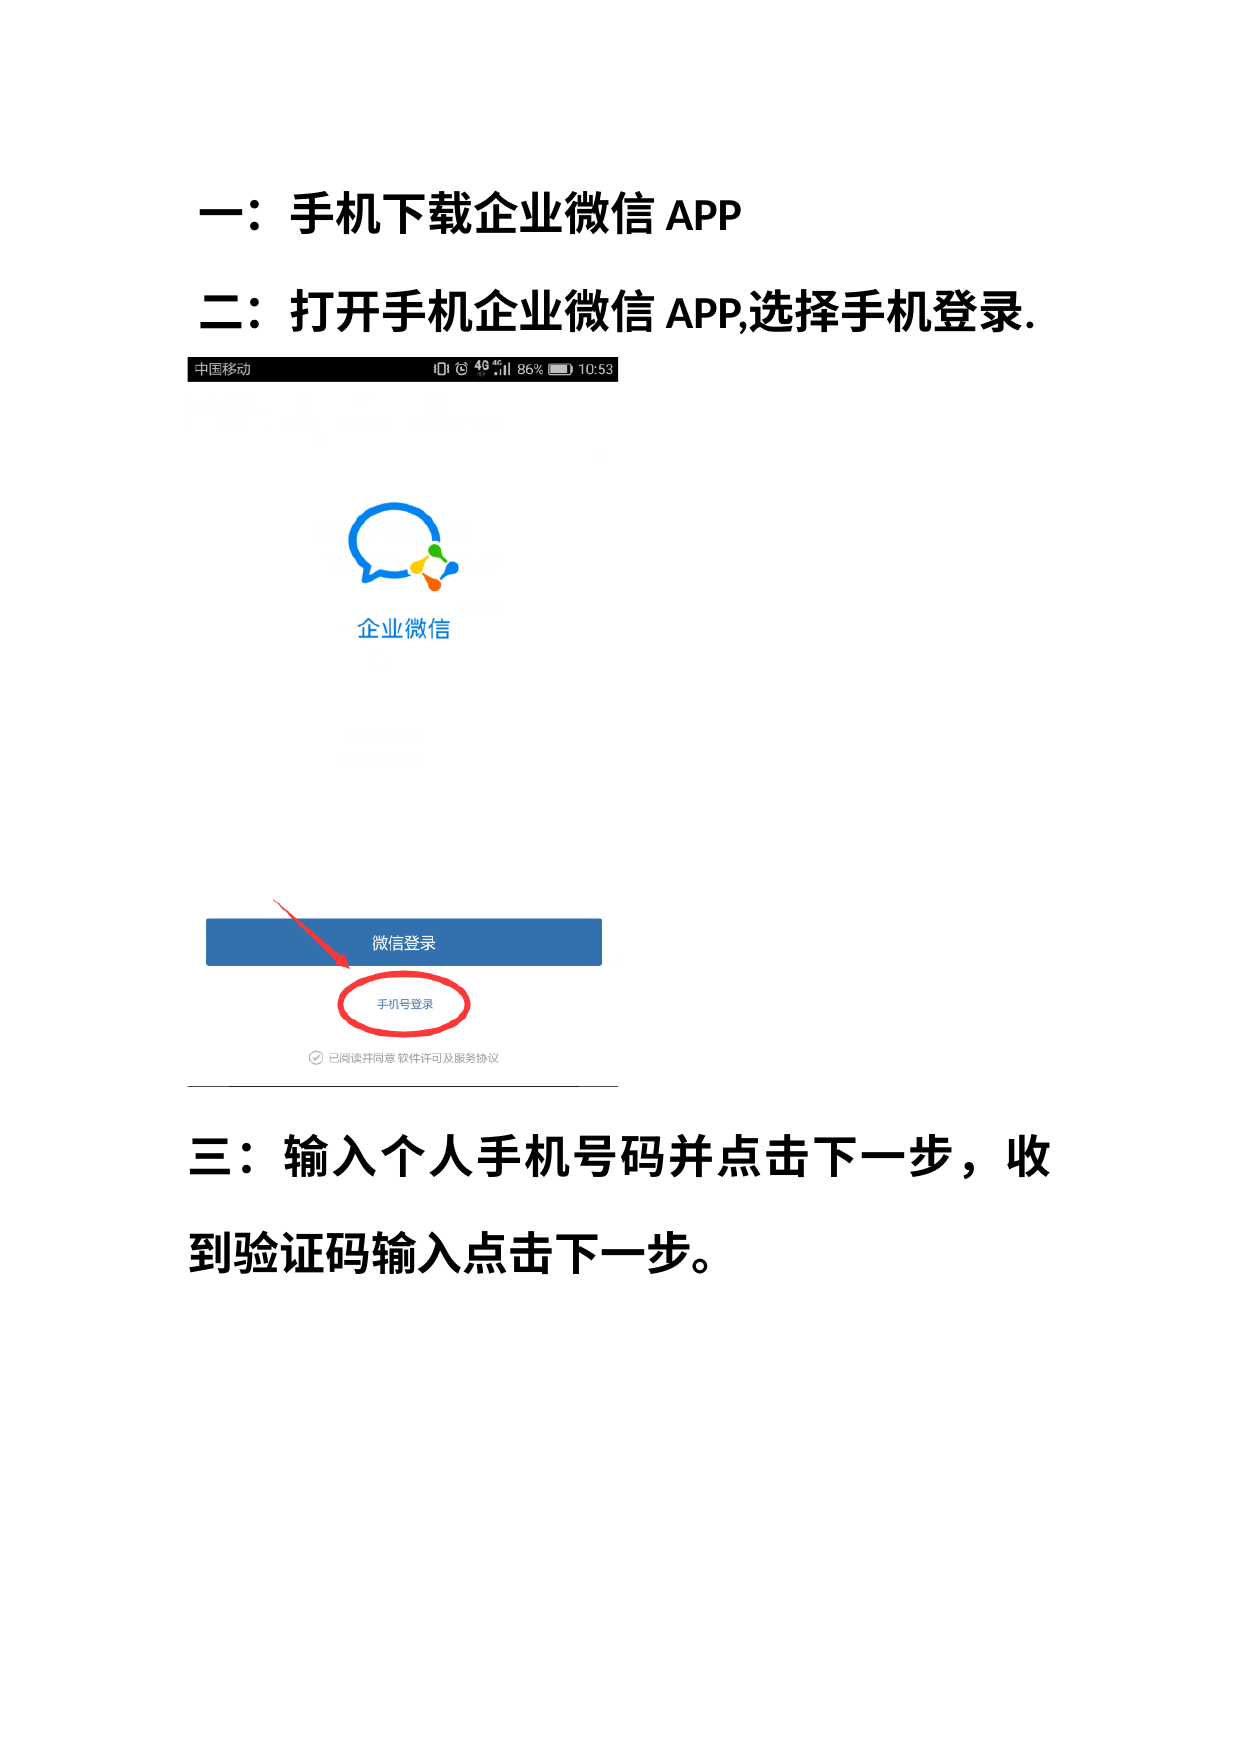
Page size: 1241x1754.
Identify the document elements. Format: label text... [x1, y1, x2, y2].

text 三：输入个人手机号码并点击下一步，收到验证码输入点击下一步。 [187, 1104, 1053, 1299]
text 二：打开手机企业微信APP,选择手机登录. [187, 259, 1053, 357]
text 一：手机下载企业微信APP [187, 162, 1053, 259]
picture [187, 357, 619, 1087]
